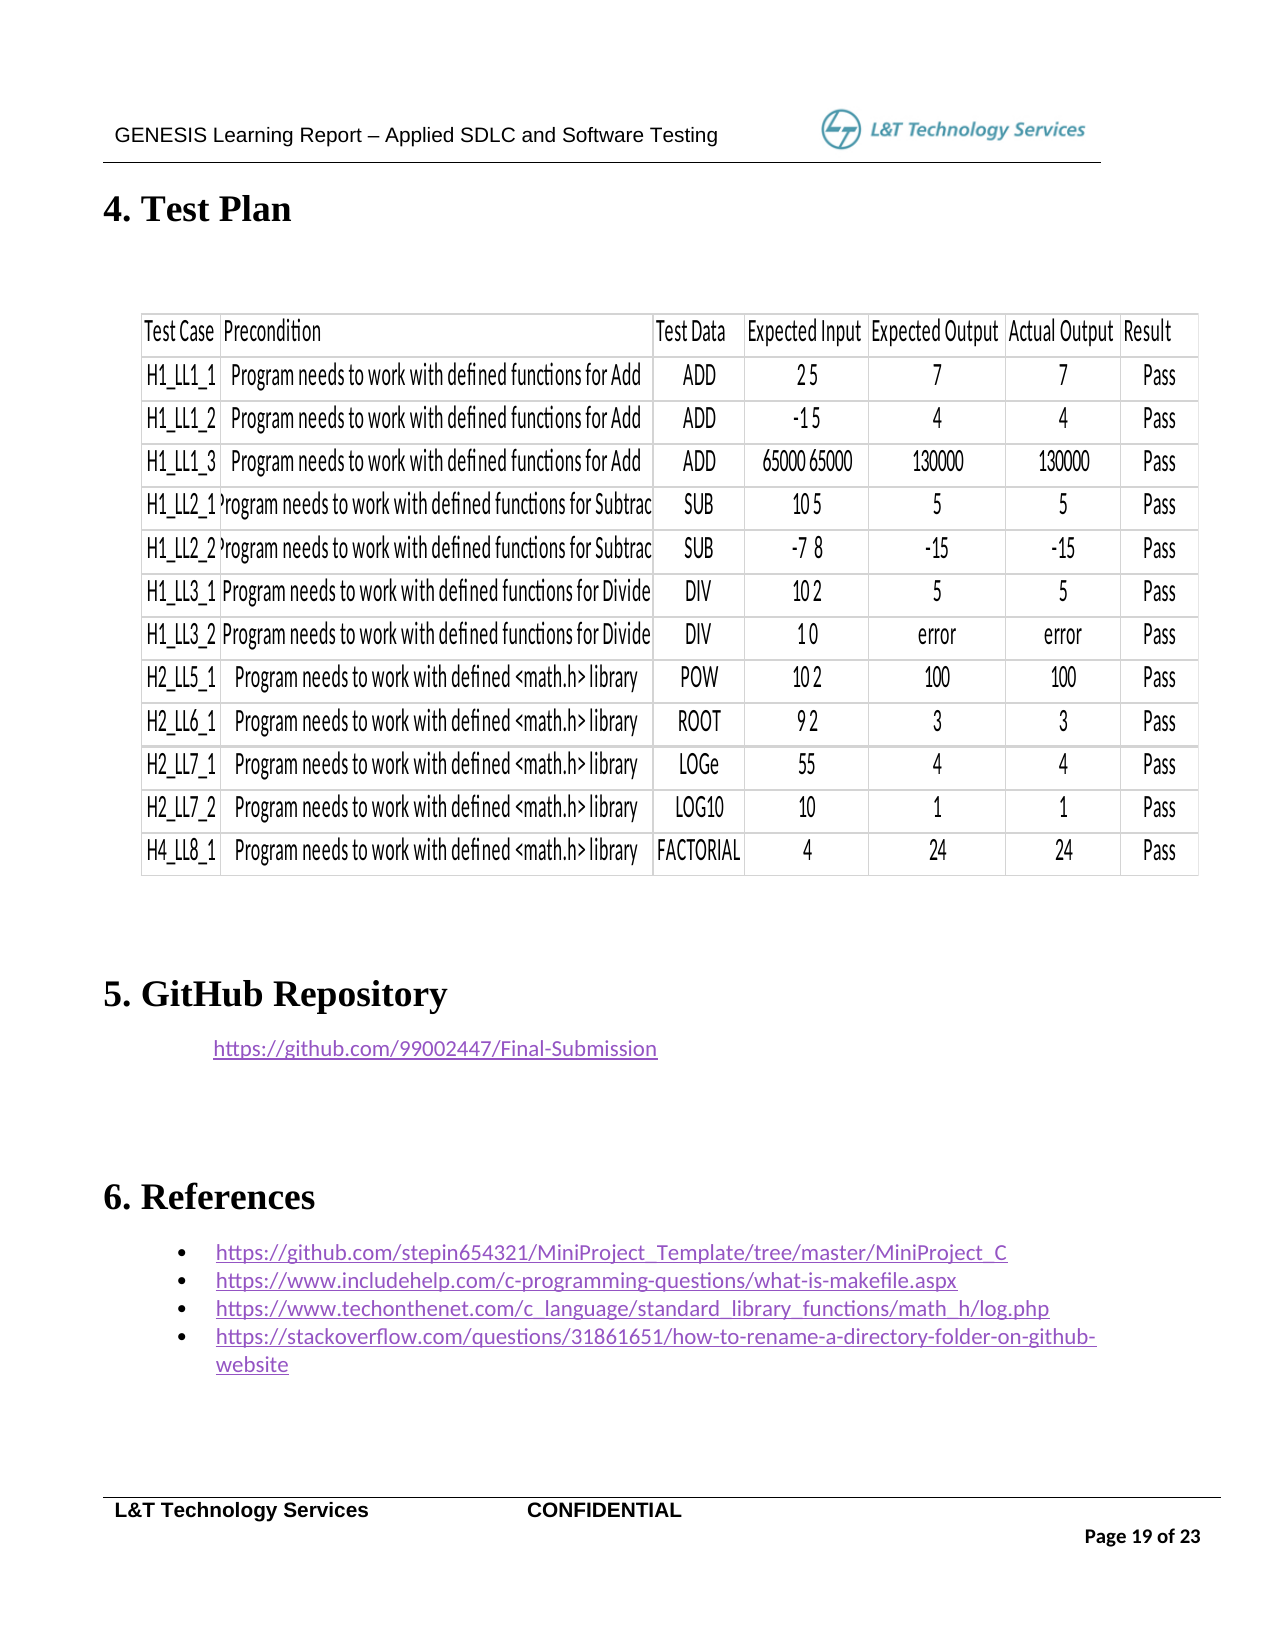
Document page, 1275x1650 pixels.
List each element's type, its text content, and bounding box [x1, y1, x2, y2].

subtitle 5. GitHub Repository [103, 971, 1162, 1014]
subtitle 6. References [103, 1174, 1162, 1218]
list https://www.techonthenet.com/c_language/standard_library_functions/math_h/log.php [178, 1294, 1162, 1322]
subtitle 4. Test Plan [103, 187, 1162, 230]
list https://stackoverflow.com/questions/31861651/how-to-rename-a-directory-folder-on-github-website [178, 1322, 1162, 1378]
list https://github.com/stepin654321/MiniProject_Template/tree/master/MiniProject_C [178, 1238, 1162, 1266]
text https://github.com/99002447/Final-Submission [103, 1034, 1162, 1062]
list https://www.includehelp.com/c-programming-questions/what-is-makefile.aspx [178, 1266, 1162, 1294]
